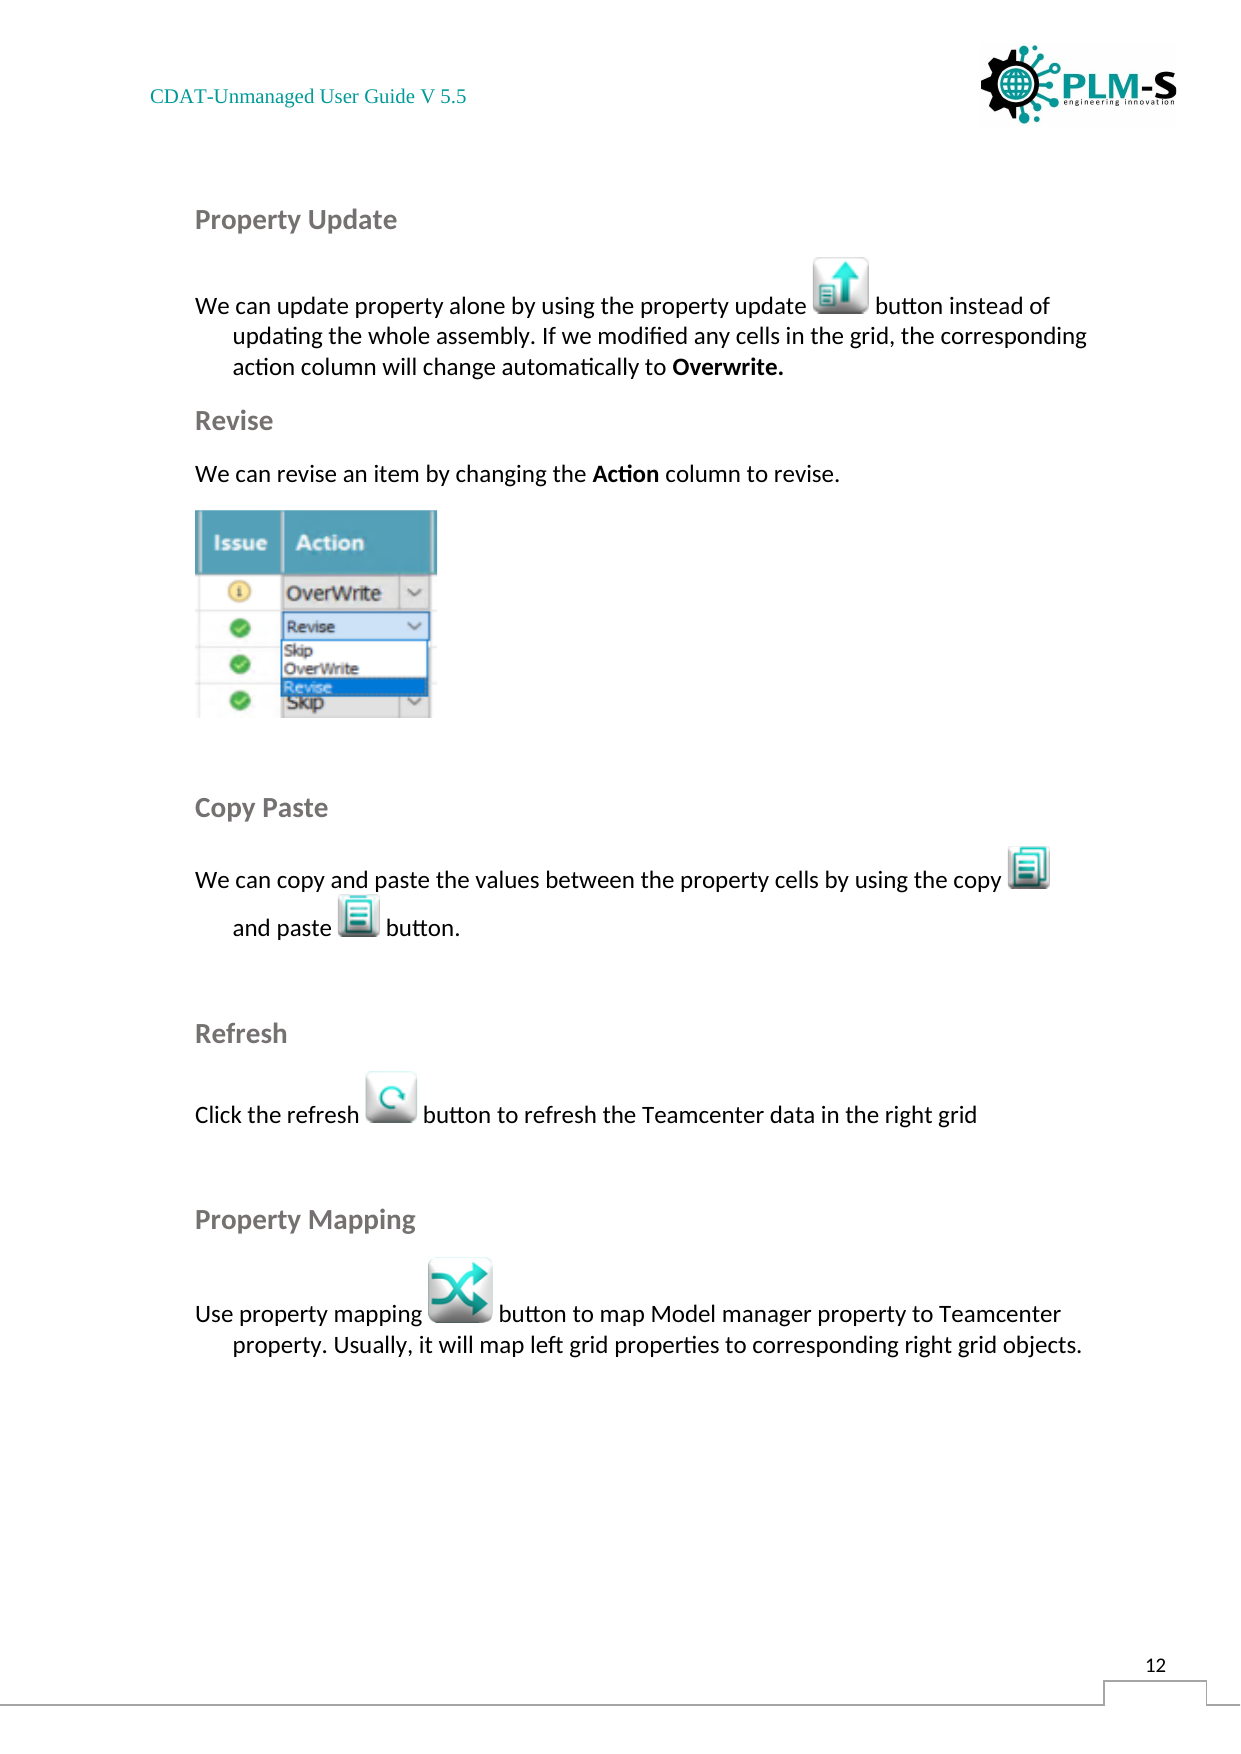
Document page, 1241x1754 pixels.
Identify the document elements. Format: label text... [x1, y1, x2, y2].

picture [812, 257, 869, 314]
picture [365, 1071, 418, 1123]
picture [980, 42, 1177, 127]
text We can update property alone by using the property update button instead of updating the whole assembly. If we modified any cells in the grid, the corresponding action column will change automatically to Overwrite. [195, 258, 1090, 381]
text Click the refresh button to refresh the Teamcenter data in the right grid [195, 1071, 1090, 1129]
text Copy Paste [195, 789, 1090, 825]
picture [337, 894, 380, 937]
text We can revise an item by changing the Action column to revise. [195, 459, 1090, 489]
text Property Update [195, 201, 1090, 237]
picture [1007, 846, 1050, 889]
text Revise [195, 402, 1090, 438]
picture [428, 1257, 493, 1323]
text Use property mapping button to map Model manager property to Teamcenter property. Usually, it will map left grid properties to corresponding right grid objects. [195, 1258, 1090, 1359]
text Refresh [195, 1015, 1090, 1051]
text Property Mapping [195, 1201, 1090, 1237]
picture [195, 510, 438, 718]
text We can copy and paste the values between the property cells by using the copy and paste button. [195, 846, 1090, 943]
